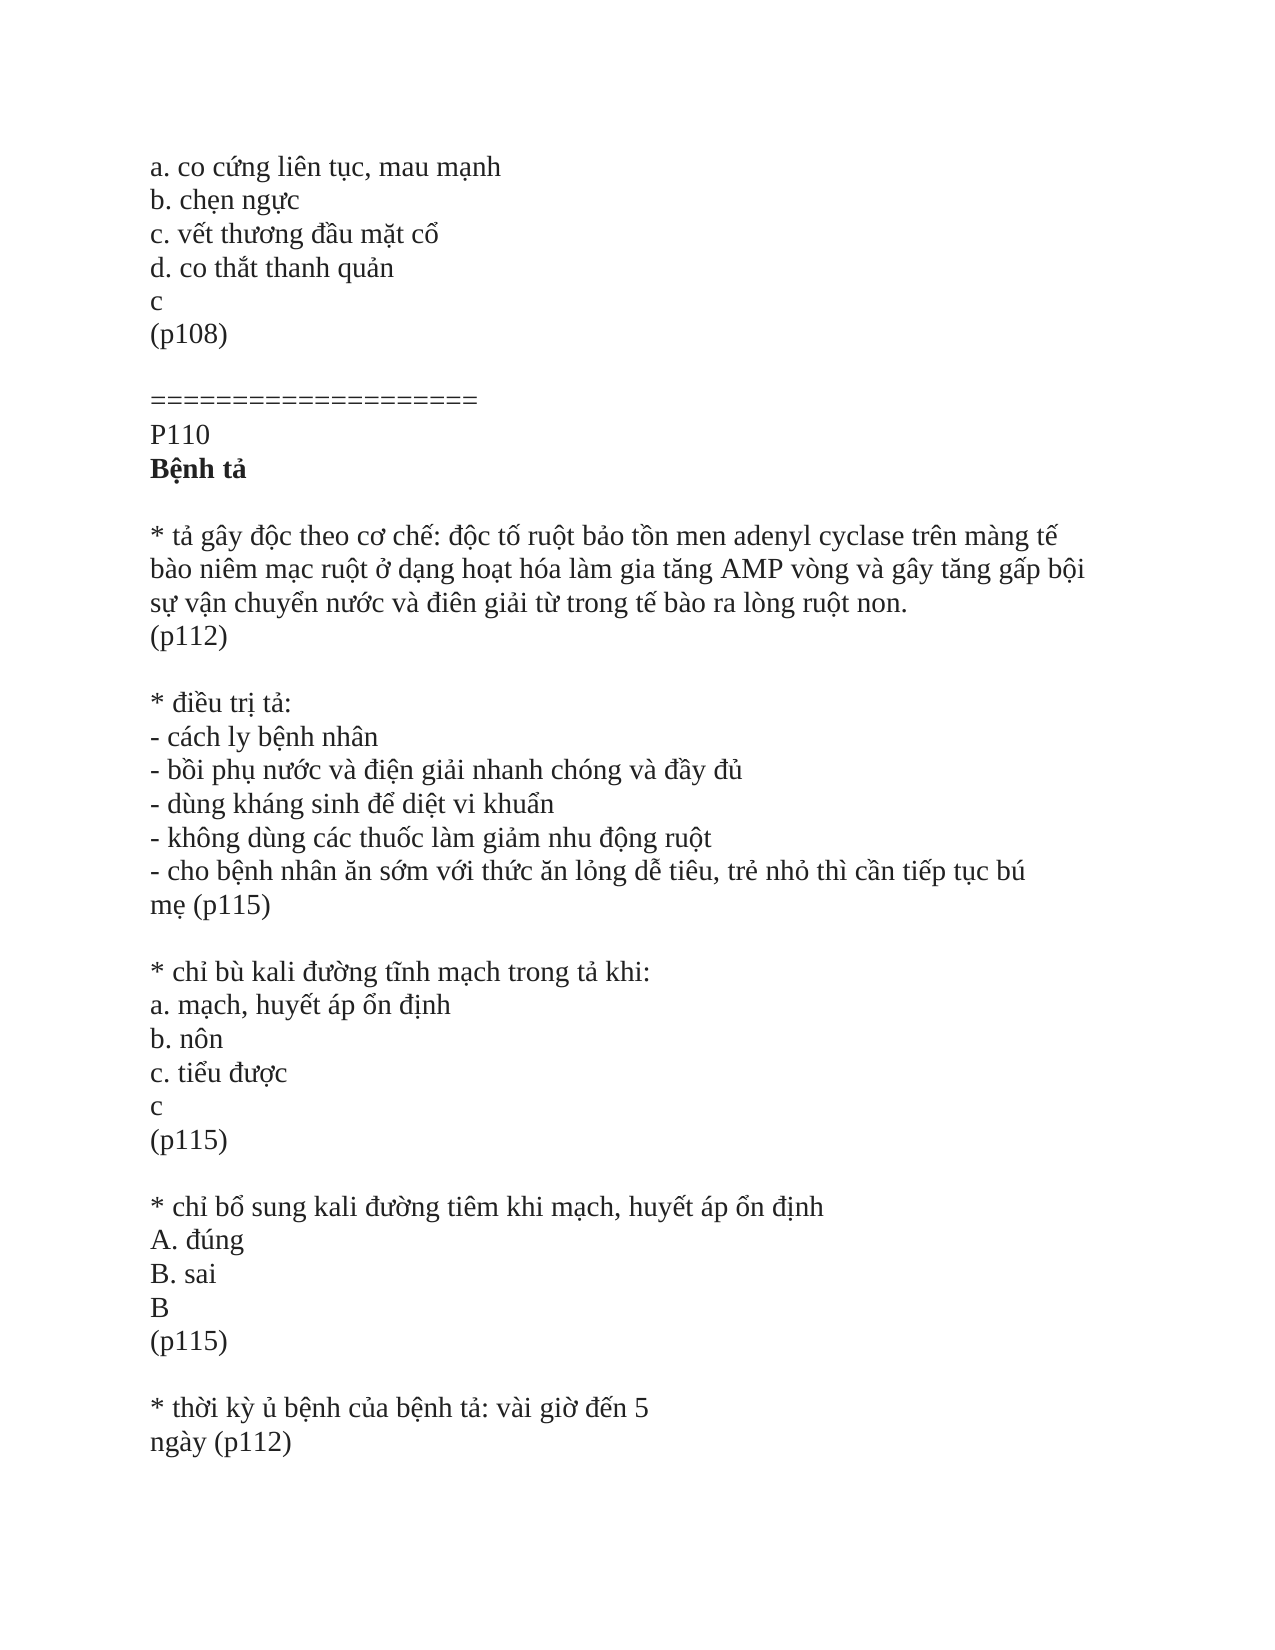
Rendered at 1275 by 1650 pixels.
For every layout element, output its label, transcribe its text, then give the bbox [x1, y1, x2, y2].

list chỉ bổ sung kali đường tiêm khi mạch, huyết áp ổn định [150, 1189, 1135, 1223]
list nôn [150, 1021, 1135, 1055]
list mạch, huyết áp ổn định [150, 988, 1135, 1021]
list dùng kháng sinh để diệt vi khuẩn [150, 786, 1135, 820]
text (p108) [150, 317, 1135, 350]
list chỉ bù kali đường tĩnh mạch trong tả khi: [150, 954, 1135, 988]
list tiểu được c [150, 1055, 288, 1122]
list co thắt thanh quản c [150, 250, 394, 317]
list điều trị tả: [150, 685, 1135, 719]
list cho bệnh nhân ăn sớm với thức ăn lỏng dễ tiêu, trẻ nhỏ thì cần tiếp tục bú mẹ (p115) [150, 853, 1067, 920]
list cách ly bệnh nhân [150, 719, 1135, 753]
text (p112) [150, 618, 1135, 652]
list không dùng các thuốc làm giảm nhu động ruột [150, 820, 1135, 853]
list thời kỳ ủ bệnh của bệnh tả: vài giờ đến 5 ngày (p112) [150, 1390, 712, 1457]
list tả gây độc theo cơ chế: độc tố ruột bảo tồn men adenyl cyclase trên màng tế bào niêm mạc ruột ở dạng hoạt hóa làm gia tăng AMP vòng và gây tăng gấp bội sự vận chuyển nước và điên giải từ trong tế bào ra lòng ruột non. [150, 518, 1106, 618]
list co cứng liên tục, mau mạnh [150, 149, 1135, 183]
list sai B (p115) [150, 1256, 228, 1357]
text ==================== P110 [150, 383, 481, 451]
subtitle Bệnh tả [150, 451, 1135, 484]
list đúng [150, 1223, 1135, 1256]
list chẹn ngực [150, 183, 1135, 216]
text (p115) [150, 1122, 1135, 1156]
list vết thương đầu mặt cổ [150, 216, 1135, 250]
list bồi phụ nước và điện giải nhanh chóng và đầy đủ [150, 753, 1135, 786]
